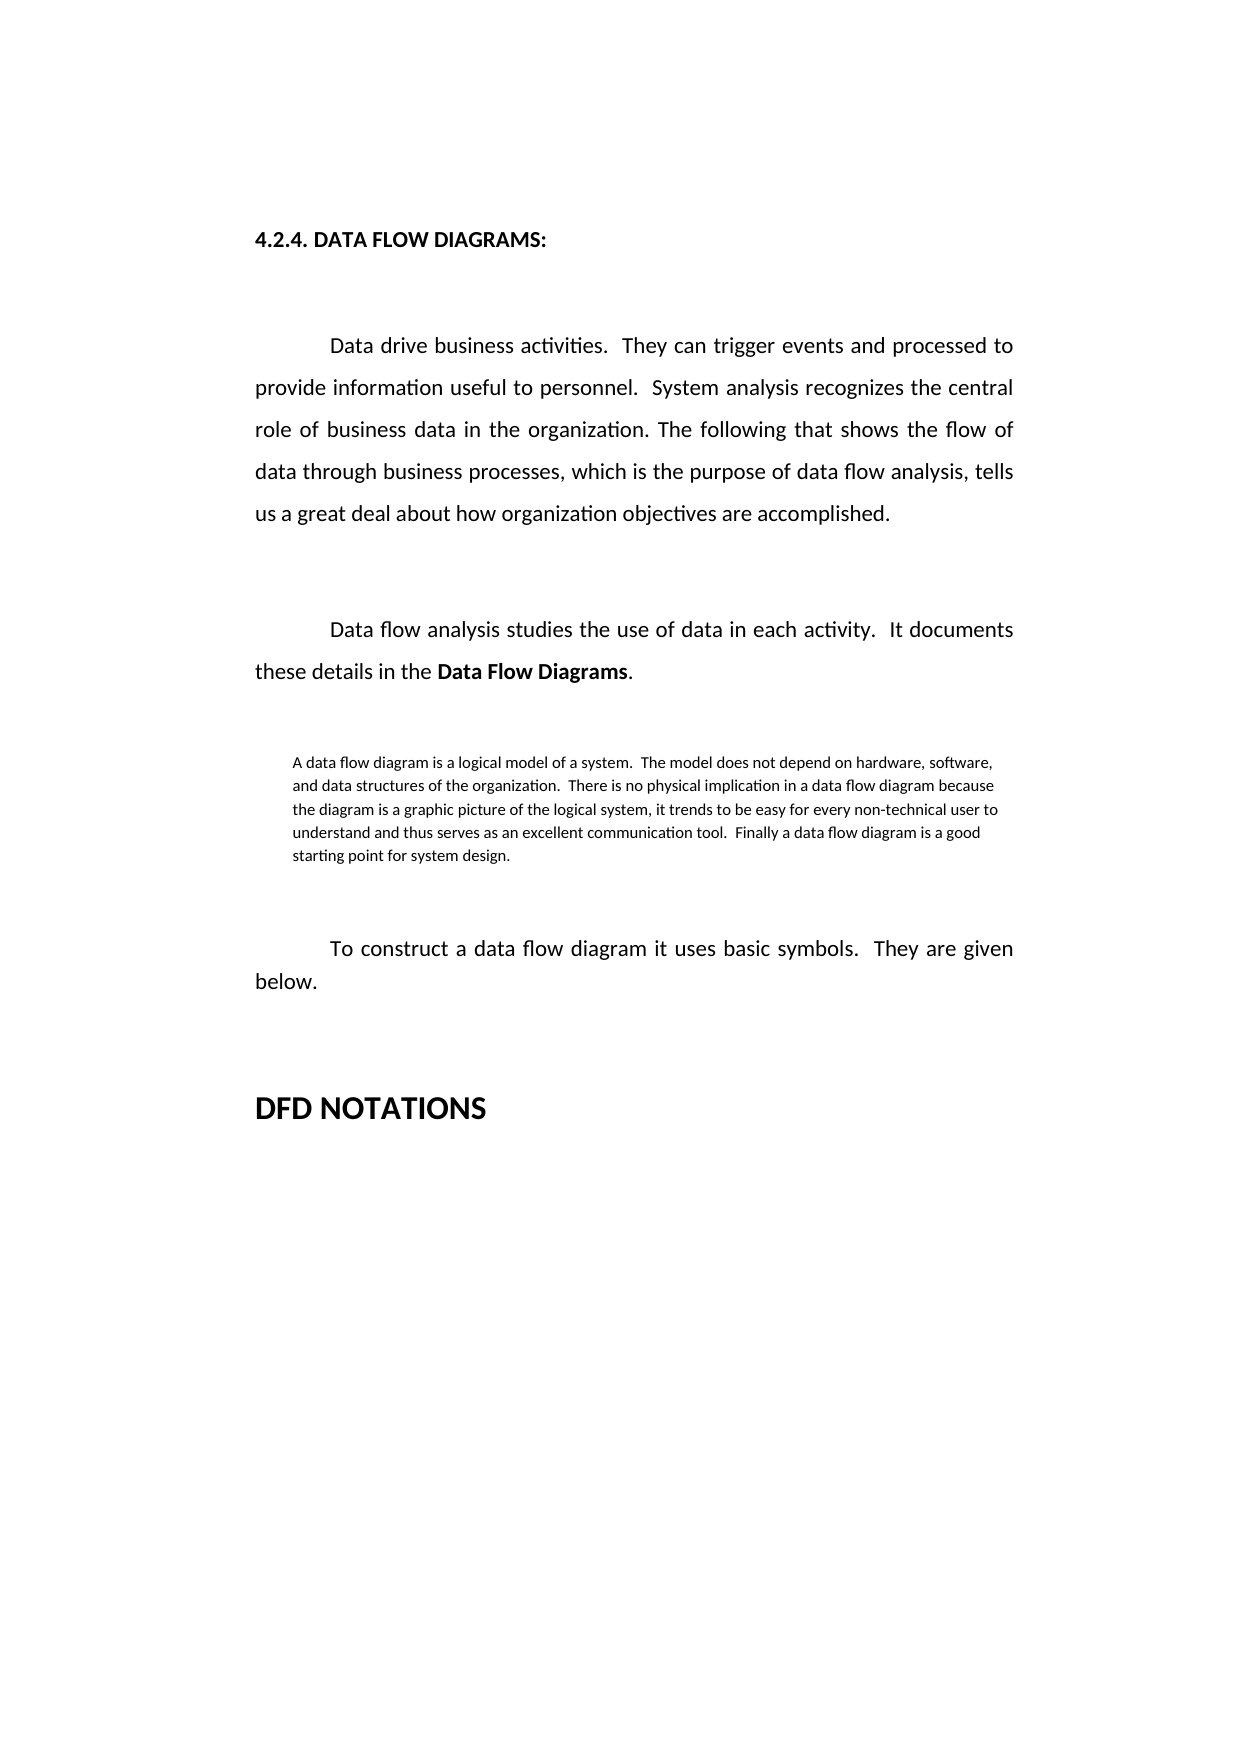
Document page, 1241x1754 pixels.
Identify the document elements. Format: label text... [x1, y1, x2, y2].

text Data flow analysis studies the use of data in each activity. It documents these details in the Data Flow Diagrams. [255, 615, 1015, 685]
text DFD NOTATIONS [255, 1087, 1015, 1128]
text 4.2.4. DATA FLOW DIAGRAMS: [255, 225, 1015, 253]
text Data drive business activities. They can trigger events and processed to provide information useful to personnel. System analysis recognizes the central role of business data in the organization. The following that shows the flow of data through business processes, which is the purpose of data flow analysis, tells us a great deal about how organization objectives are accomplished. [255, 331, 1015, 527]
text A data flow diagram is a logical model of a system. The model does not depend on hardware, software, and data structures of the organization. There is no physical implication in a data flow diagram because the diagram is a graphic picture of the logical system, it trends to be easy for every non-technical user to understand and thus serves as an excellent communication tool. Finally a data flow diagram is a good starting point for system design. [292, 752, 1015, 866]
text To construct a data flow diagram it uses basic symbols. They are given below. [255, 934, 1015, 995]
